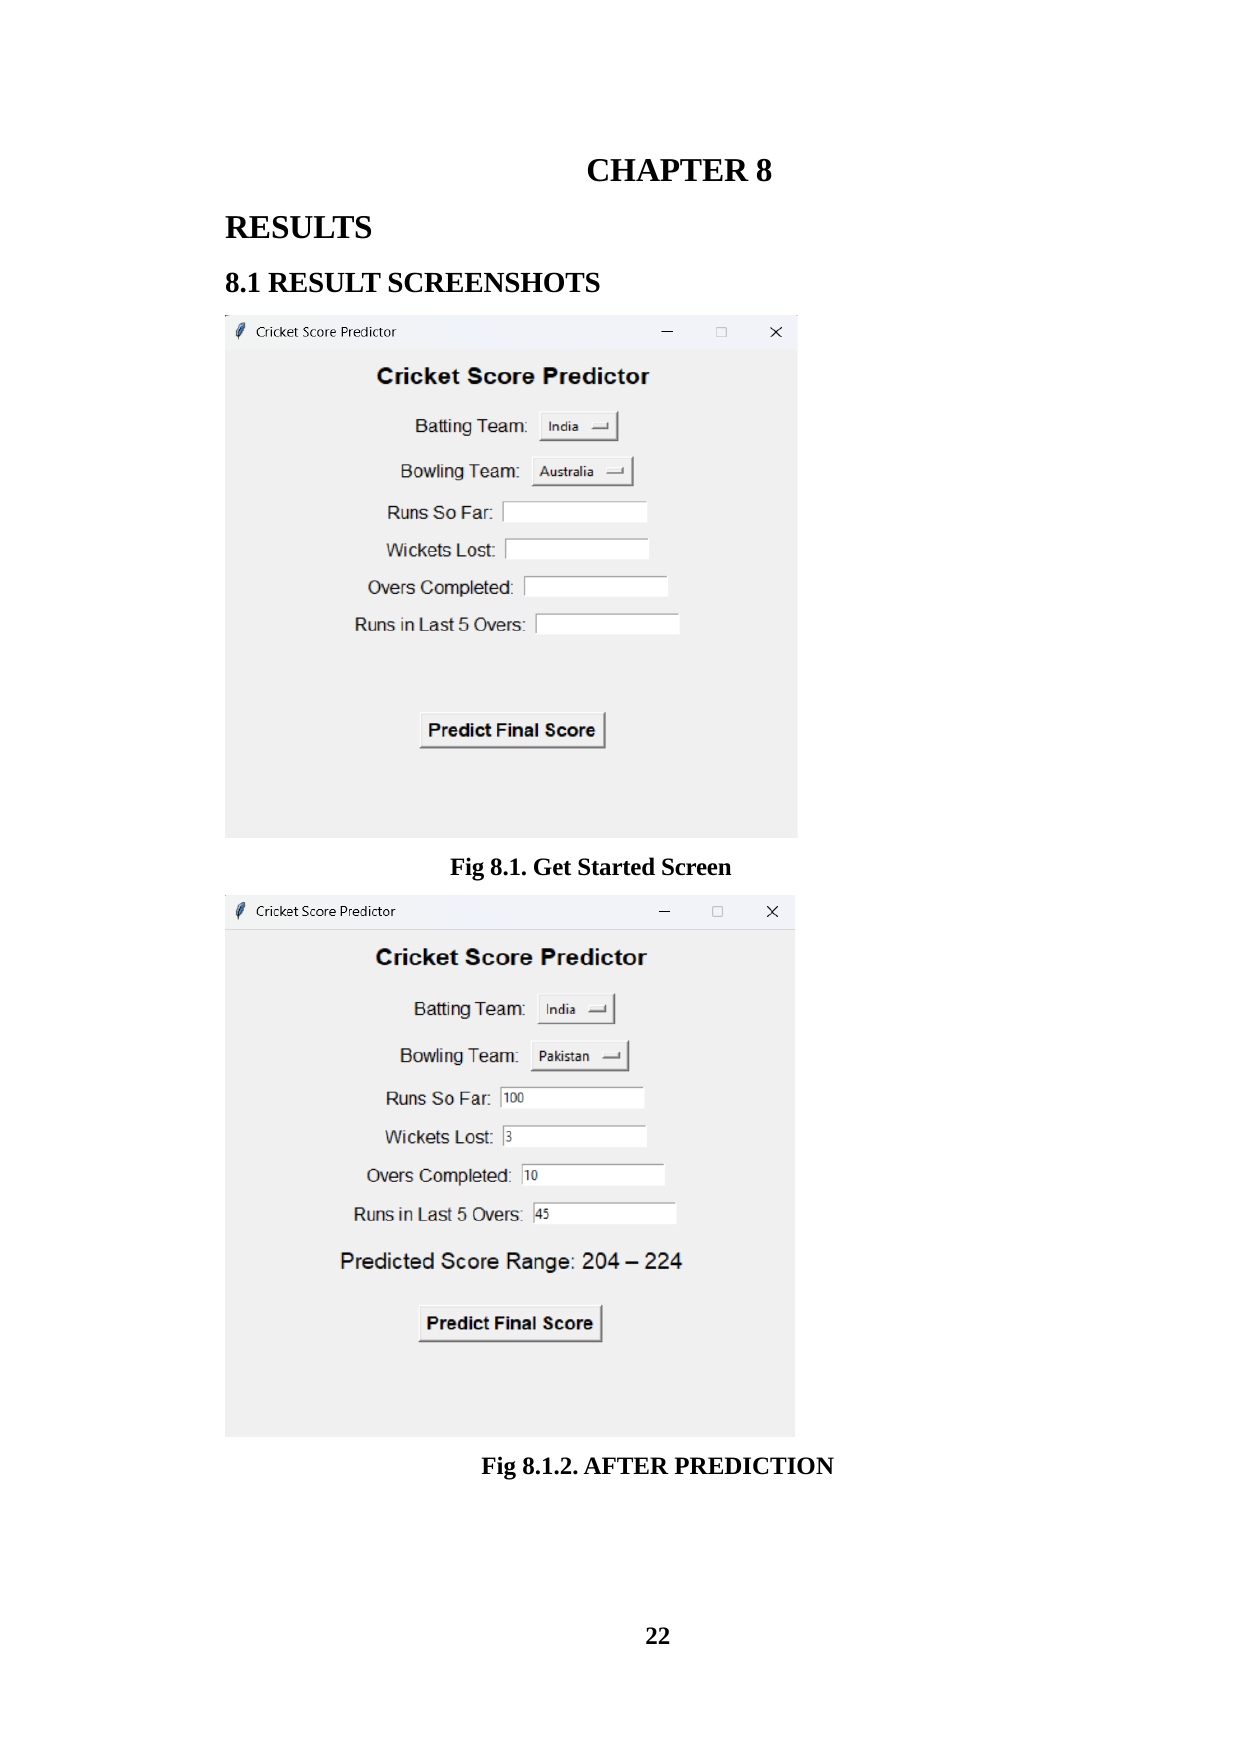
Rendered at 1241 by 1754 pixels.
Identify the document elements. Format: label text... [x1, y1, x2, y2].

text Fig 8.1. Get Started Screen [375, 852, 1090, 881]
picture [225, 895, 796, 1437]
picture [225, 315, 798, 838]
text Fig 8.1.2. AFTER PREDICTION [225, 1451, 1090, 1480]
text 8.1 RESULT SCREENSHOTS [225, 265, 1090, 298]
list CHAPTER 8 [269, 150, 1090, 188]
text RESULTS [225, 207, 1090, 246]
